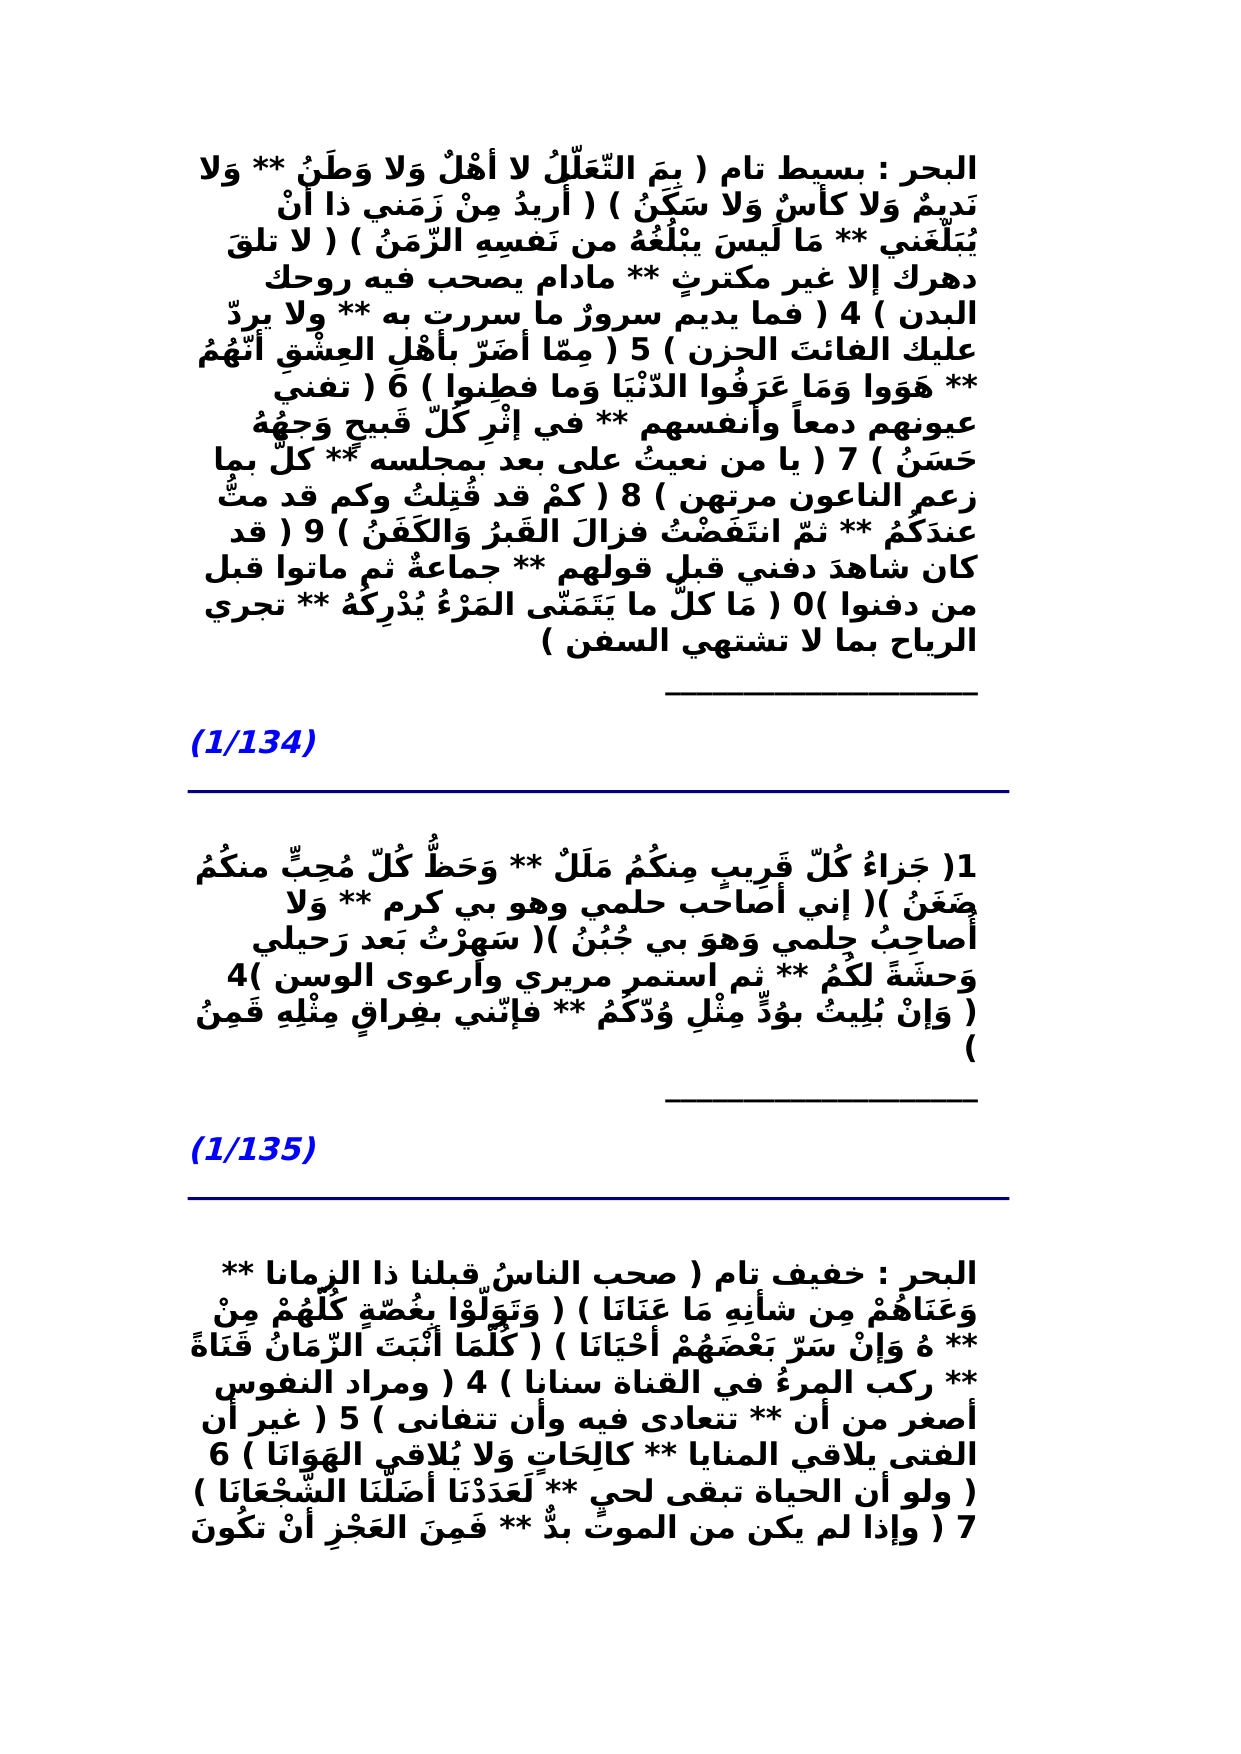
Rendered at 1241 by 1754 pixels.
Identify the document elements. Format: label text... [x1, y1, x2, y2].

text البحر : بسيط تام ( بِمَ التّعَلّلُ لا أهْلٌ وَلا وَطَنُ ** وَلا نَديمٌ وَلا كأسٌ وَلا سَكَنُ ) ( أُريدُ مِنْ زَمَني ذا أنْ يُبَلّغَني ** مَا لَيسَ يبْلُغُهُ من نَفسِهِ الزّمَنُ ) ( لا تلقَ دهرك إلا غير مكترثٍ ** مادام يصحب فيه روحك البدن ) 4 ( فما يديم سرورٌ ما سررت به ** ولا يردّ عليك الفائتَ الحزن ) 5 ( مِمّا أضَرّ بأهْلِ العِشْقِ أنّهُمُ ** هَوَوا وَمَا عَرَفُوا الدّنْيَا وَما فطِنوا ) 6 ( تفني عيونهم دمعاً وأنفسهم ** في إثْرِ كُلّ قَبيحٍ وَجهُهُ حَسَنُ ) 7 ( يا من نعيتُ على بعد بمجلسه ** كلٌّ بما زعم الناعون مرتهن ) 8 ( كمْ قد قُتِلتُ وكم قد متُّ عندَكُمُ ** ثمّ انتَفَضْتُ فزالَ القَبرُ وَالكَفَنُ ) 9 ( قد كان شاهدَ دفني قبل قولهم ** جماعةٌ ثم ماتوا قبل من دفنوا )0 ( مَا كلُّ ما يَتَمَنّى المَرْءُ يُدْرِكُهُ ** تجري الرياح بما لا تشتهي السفن ) ____________________ [187, 150, 978, 695]
text 1( جَزاءُ كُلّ قَرِيبٍ مِنكُمُ مَلَلٌ ** وَحَظُّ كُلّ مُحِبٍّ منكُمُ ضَغَنُ )( إني أصاحب حلمي وهو بي كرم ** وَلا أُصاحِبُ حِلمي وَهوَ بي جُبُنُ )( سَهِرْتُ بَعد رَحيلي وَحشَةً لكُمُ ** ثم استمر مريري وارعوى الوسن )4 ( وَإنْ بُلِيتُ بوُدٍّ مِثْلِ وُدّكُمُ ** فإنّني بفِراقٍ مِثْلِهِ قَمِنُ ) ____________________ [187, 848, 978, 1102]
text (1/135) [187, 1132, 978, 1168]
text (1/134) [187, 724, 978, 761]
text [187, 1255, 978, 1546]
